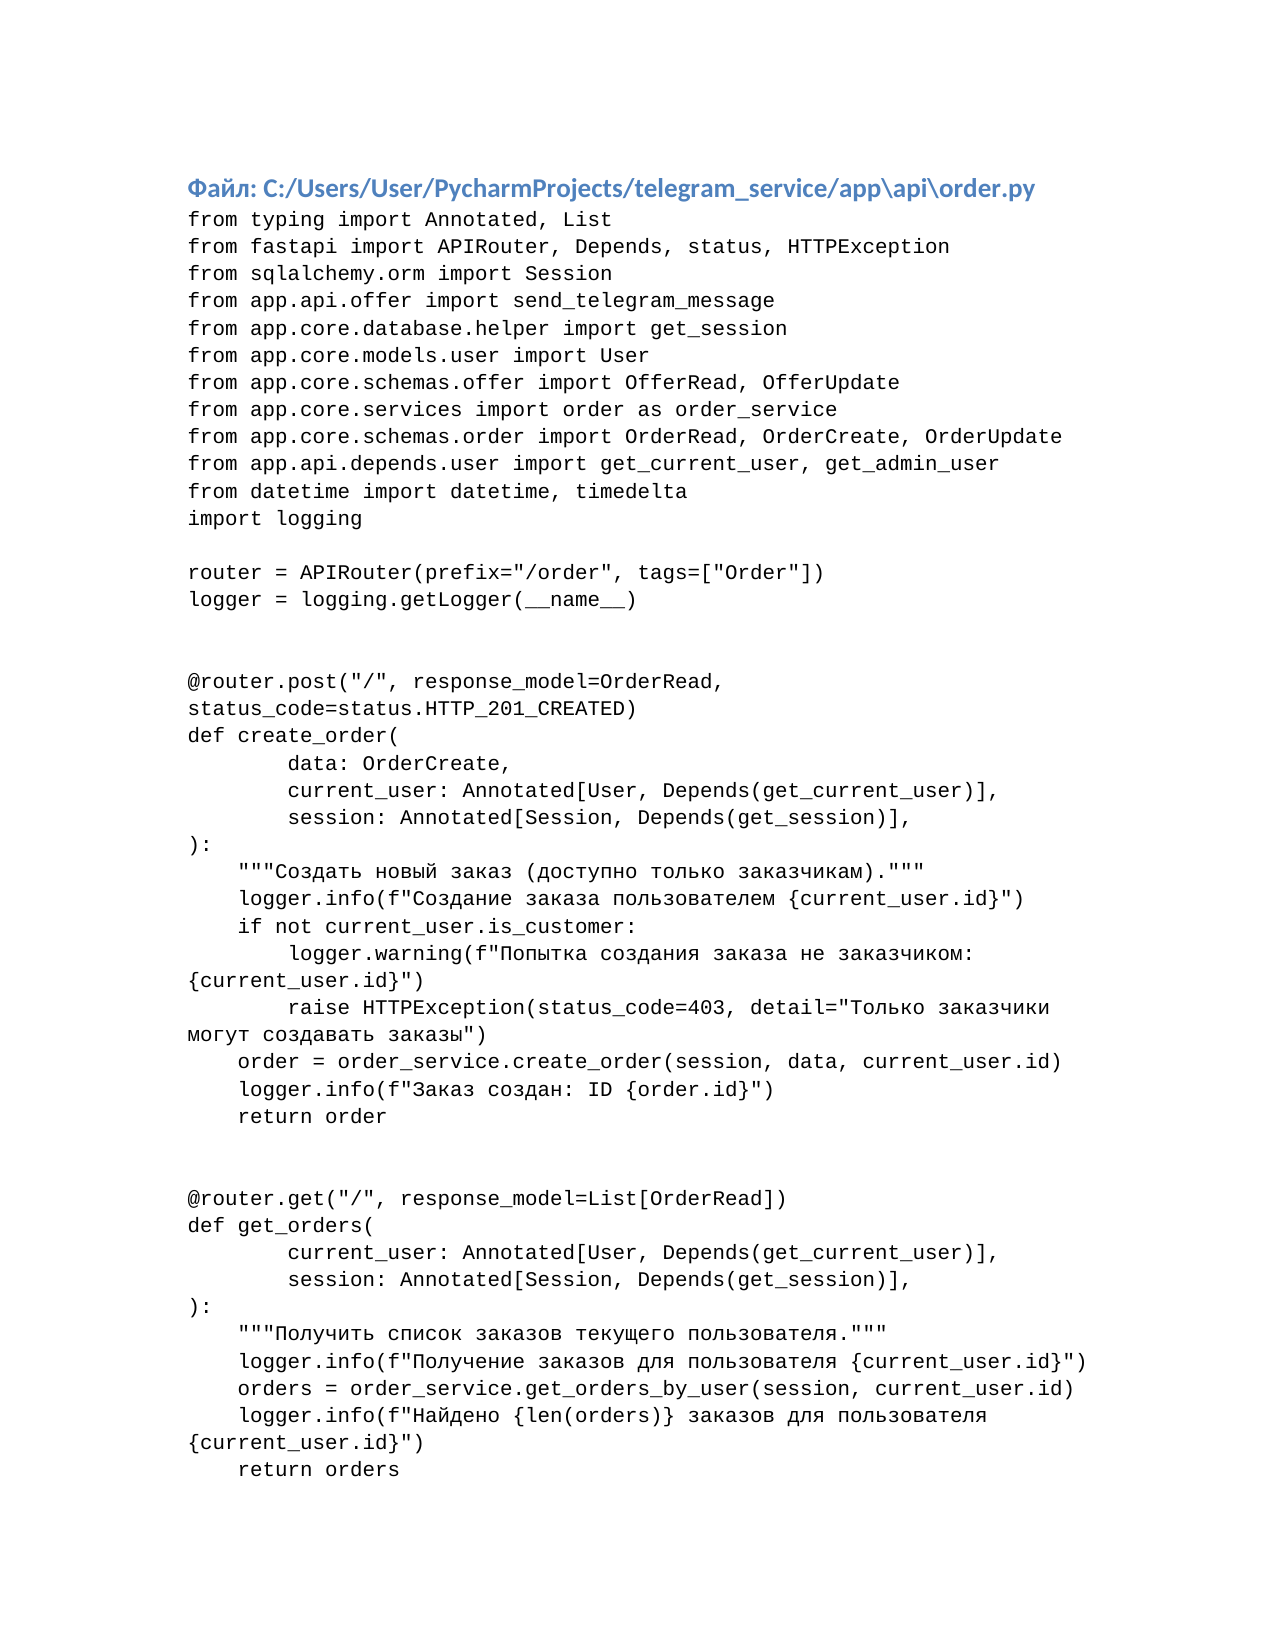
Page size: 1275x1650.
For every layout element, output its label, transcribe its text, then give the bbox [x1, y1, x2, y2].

subtitle Файл: C:/Users/User/PycharmProjects/telegram_service/app\api\order.py [187, 171, 1087, 204]
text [187, 209, 1087, 1483]
